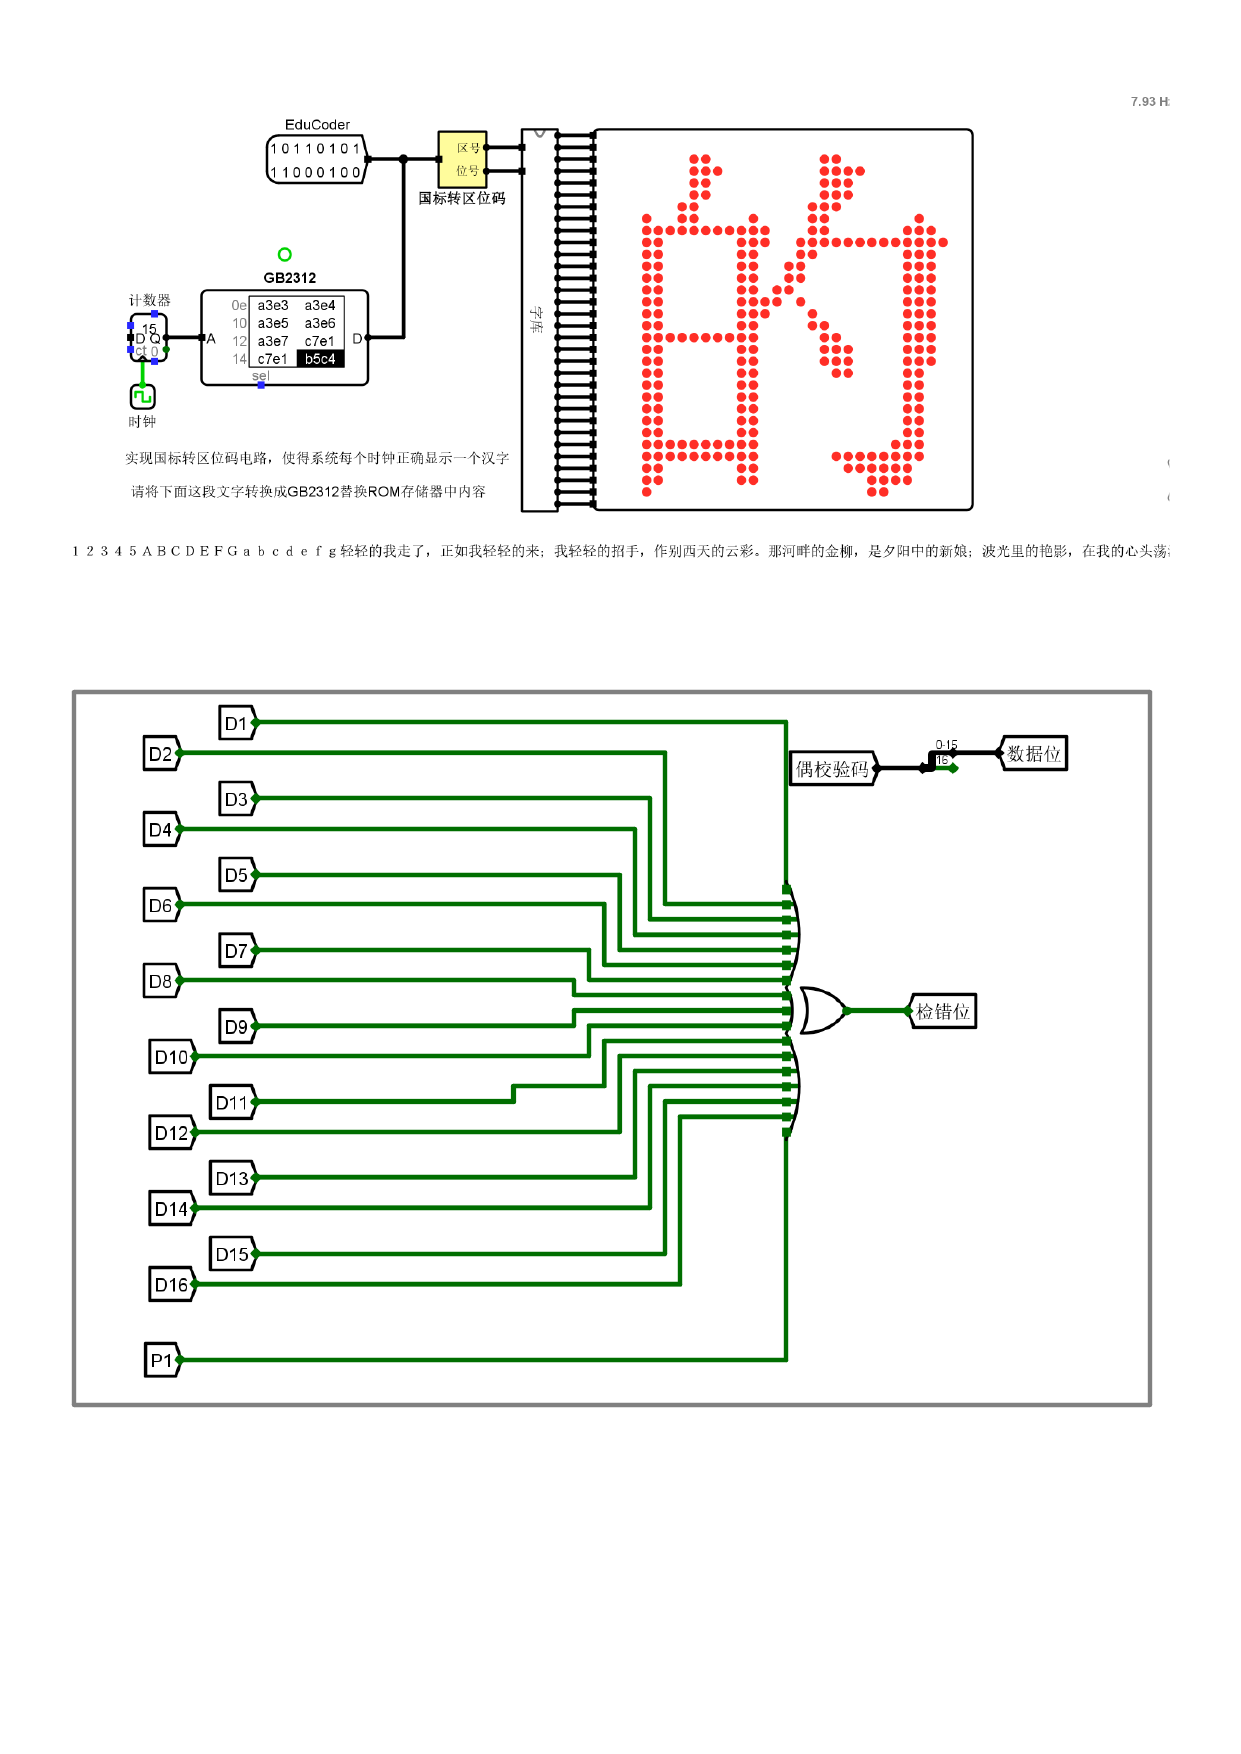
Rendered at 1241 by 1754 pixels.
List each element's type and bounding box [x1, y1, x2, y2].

picture [69, 682, 1171, 1420]
picture [69, 97, 1170, 656]
